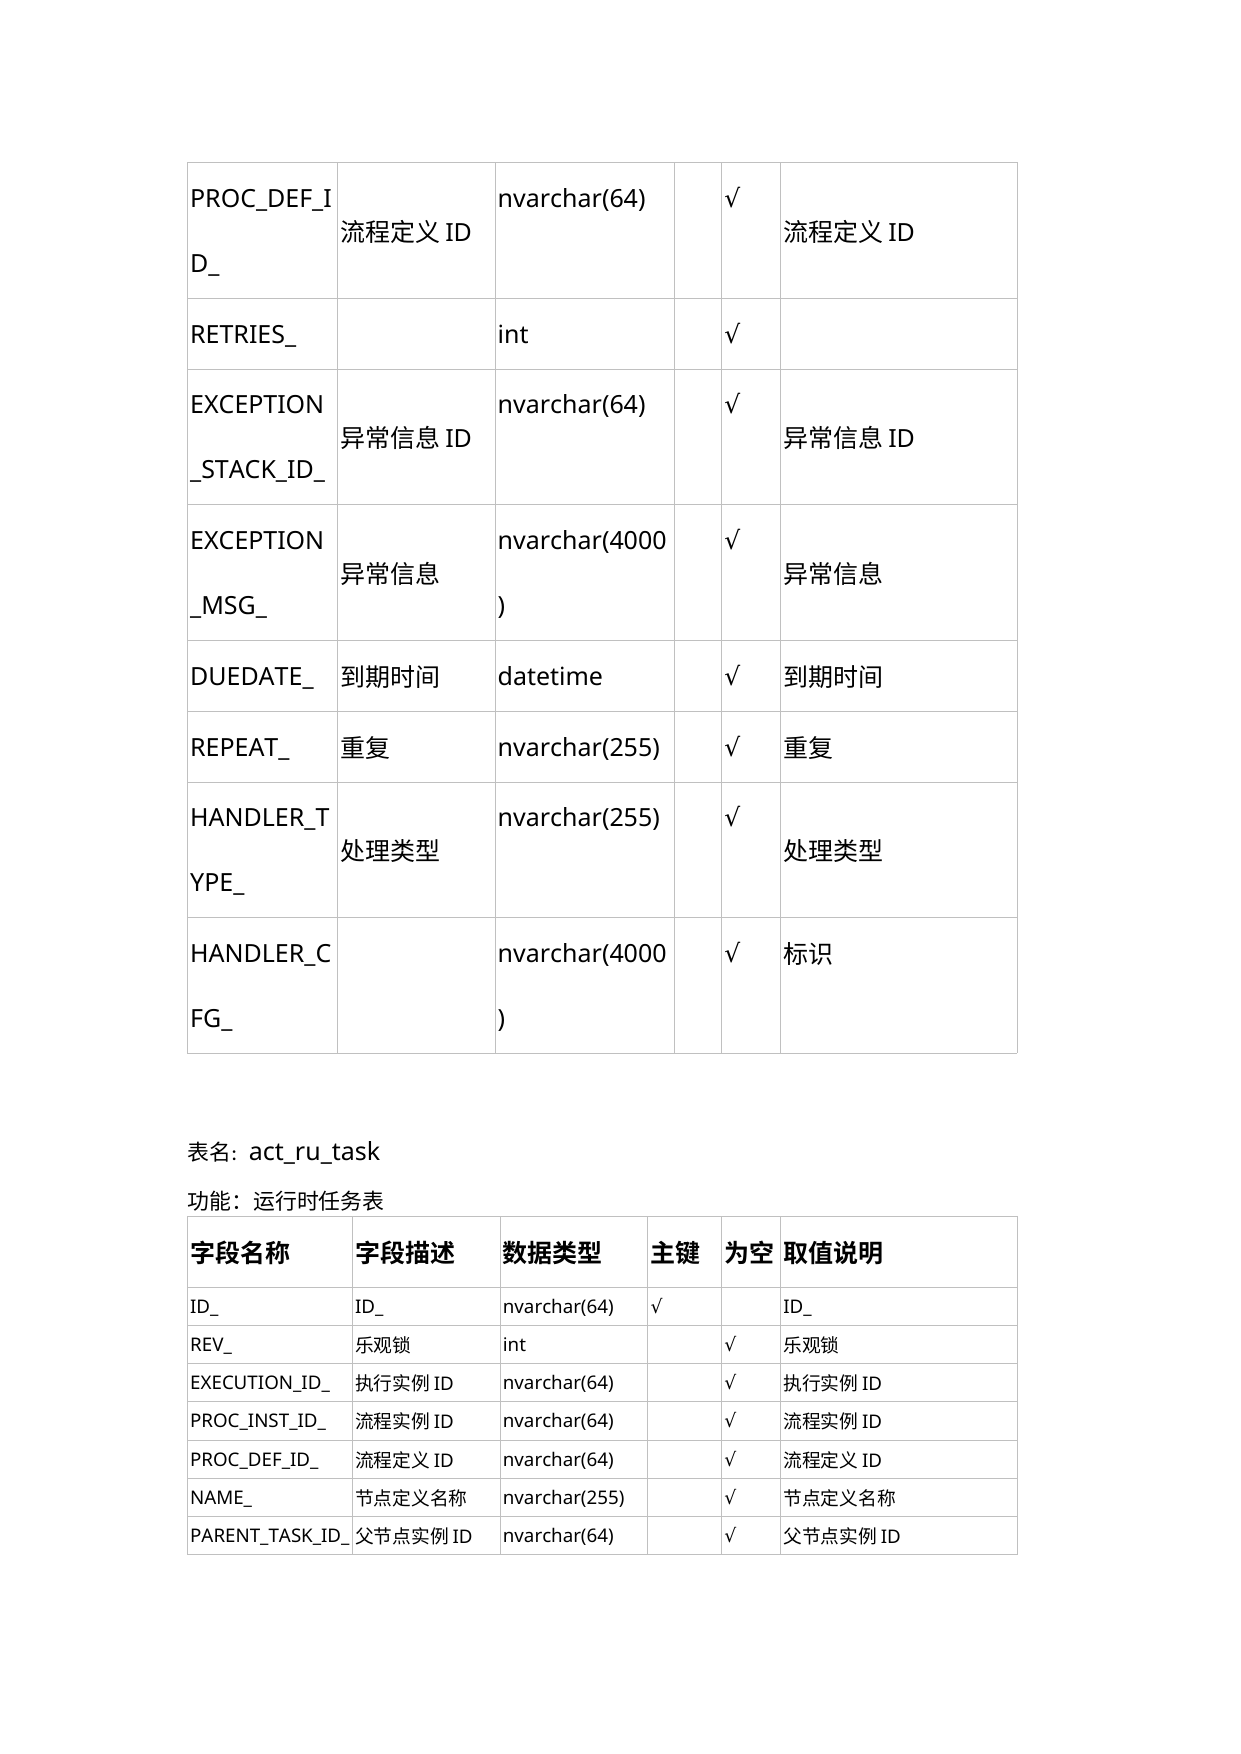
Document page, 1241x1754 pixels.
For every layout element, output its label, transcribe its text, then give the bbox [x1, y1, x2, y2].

table_cell 节点定义名称 [781, 1479, 1017, 1516]
table_header 字段名称 [188, 1217, 352, 1287]
table_cell EXECUTION_ID_ [188, 1364, 352, 1401]
table_cell nvarchar(64) [496, 370, 674, 504]
table_cell 流程定义ID [781, 163, 1017, 298]
table_cell √ [722, 1517, 780, 1554]
table_cell PARENT_TASK_ID_ [188, 1517, 352, 1554]
table_cell NAME_ [188, 1479, 352, 1516]
table_cell nvarchar(64) [501, 1441, 647, 1478]
table_cell [648, 1479, 721, 1516]
table_cell 标识 [781, 918, 1017, 1053]
table_cell [675, 163, 721, 298]
table_cell [675, 918, 721, 1053]
table_cell [675, 505, 721, 640]
table_cell [648, 1441, 721, 1478]
table_cell PROC_DEF_ID_ [188, 163, 337, 298]
table_cell nvarchar(255) [496, 783, 674, 917]
table_cell nvarchar(4000) [496, 918, 674, 1053]
table_cell [675, 783, 721, 917]
table_cell √ [722, 712, 780, 781]
table_cell √ [722, 1479, 780, 1516]
table_cell DUEDATE_ [188, 641, 337, 711]
table_cell [675, 641, 721, 711]
table_cell nvarchar(255) [496, 712, 674, 781]
table_cell 到期时间 [781, 641, 1017, 711]
table_cell √ [722, 505, 780, 640]
table_header 取值说明 [781, 1217, 1017, 1287]
table_cell 流程定义ID [353, 1441, 500, 1478]
table_cell HANDLER_CFG_ [188, 918, 337, 1053]
table_cell √ [722, 1402, 780, 1439]
table_cell int [501, 1326, 647, 1363]
table_cell √ [722, 1364, 780, 1401]
table_cell 流程实例ID [781, 1402, 1017, 1439]
table_cell 异常信息ID [338, 370, 495, 504]
table_cell 重复 [781, 712, 1017, 781]
table_cell nvarchar(64) [501, 1364, 647, 1401]
table_cell PROC_INST_ID_ [188, 1402, 352, 1439]
table_cell 执行实例ID [781, 1364, 1017, 1401]
table_cell [675, 370, 721, 504]
table_cell [781, 299, 1017, 368]
table_cell 节点定义名称 [353, 1479, 500, 1516]
table_cell [675, 299, 721, 368]
table_header 主键 [648, 1217, 721, 1287]
table_cell RETRIES_ [188, 299, 337, 368]
table_cell 重复 [338, 712, 495, 781]
table_cell EXCEPTION_MSG_ [188, 505, 337, 640]
table_header 为空 [722, 1217, 780, 1287]
table_cell REPEAT_ [188, 712, 337, 781]
table_cell REV_ [188, 1326, 352, 1363]
table_cell √ [648, 1288, 721, 1325]
table_cell PROC_DEF_ID_ [188, 1441, 352, 1478]
table_cell 流程定义ID [781, 1441, 1017, 1478]
table_cell √ [722, 1441, 780, 1478]
table_cell ID_ [188, 1288, 352, 1325]
table_cell int [496, 299, 674, 368]
table_cell ID_ [781, 1288, 1017, 1325]
table_cell nvarchar(4000) [496, 505, 674, 640]
text 表名: act_ru_task [187, 1118, 1053, 1183]
table_header 字段描述 [353, 1217, 500, 1287]
table_cell [648, 1364, 721, 1401]
table_cell 流程实例ID [353, 1402, 500, 1439]
table_header 数据类型 [501, 1217, 647, 1287]
table_cell 异常信息 [781, 505, 1017, 640]
table_cell datetime [496, 641, 674, 711]
table_cell √ [722, 370, 780, 504]
table_cell 处理类型 [338, 783, 495, 917]
table_cell 流程定义ID [338, 163, 495, 298]
table_cell √ [722, 1326, 780, 1363]
table_cell nvarchar(64) [501, 1402, 647, 1439]
table_cell 异常信息 [338, 505, 495, 640]
table_cell nvarchar(64) [496, 163, 674, 298]
table_cell [675, 712, 721, 781]
table_cell 到期时间 [338, 641, 495, 711]
table_cell nvarchar(64) [501, 1288, 647, 1325]
table_cell [648, 1402, 721, 1439]
table_cell 父节点实例ID [781, 1517, 1017, 1554]
text 功能：运行时任务表 [187, 1183, 1053, 1216]
table_cell [648, 1326, 721, 1363]
table_cell ID_ [353, 1288, 500, 1325]
table_cell √ [722, 299, 780, 368]
table_cell 乐观锁 [353, 1326, 500, 1363]
table_cell √ [722, 918, 780, 1053]
table_cell 执行实例ID [353, 1364, 500, 1401]
table_cell √ [722, 641, 780, 711]
table_cell nvarchar(255) [501, 1479, 647, 1516]
table_cell EXCEPTION_STACK_ID_ [188, 370, 337, 504]
table_cell [338, 918, 495, 1053]
table_cell √ [722, 163, 780, 298]
table_cell 乐观锁 [781, 1326, 1017, 1363]
table_cell HANDLER_TYPE_ [188, 783, 337, 917]
table_cell [722, 1288, 780, 1325]
table_cell 处理类型 [781, 783, 1017, 917]
table_cell nvarchar(64) [501, 1517, 647, 1554]
table_cell 父节点实例ID [353, 1517, 500, 1554]
table_cell [648, 1517, 721, 1554]
table_cell √ [722, 783, 780, 917]
table_cell [338, 299, 495, 368]
table_cell 异常信息ID [781, 370, 1017, 504]
